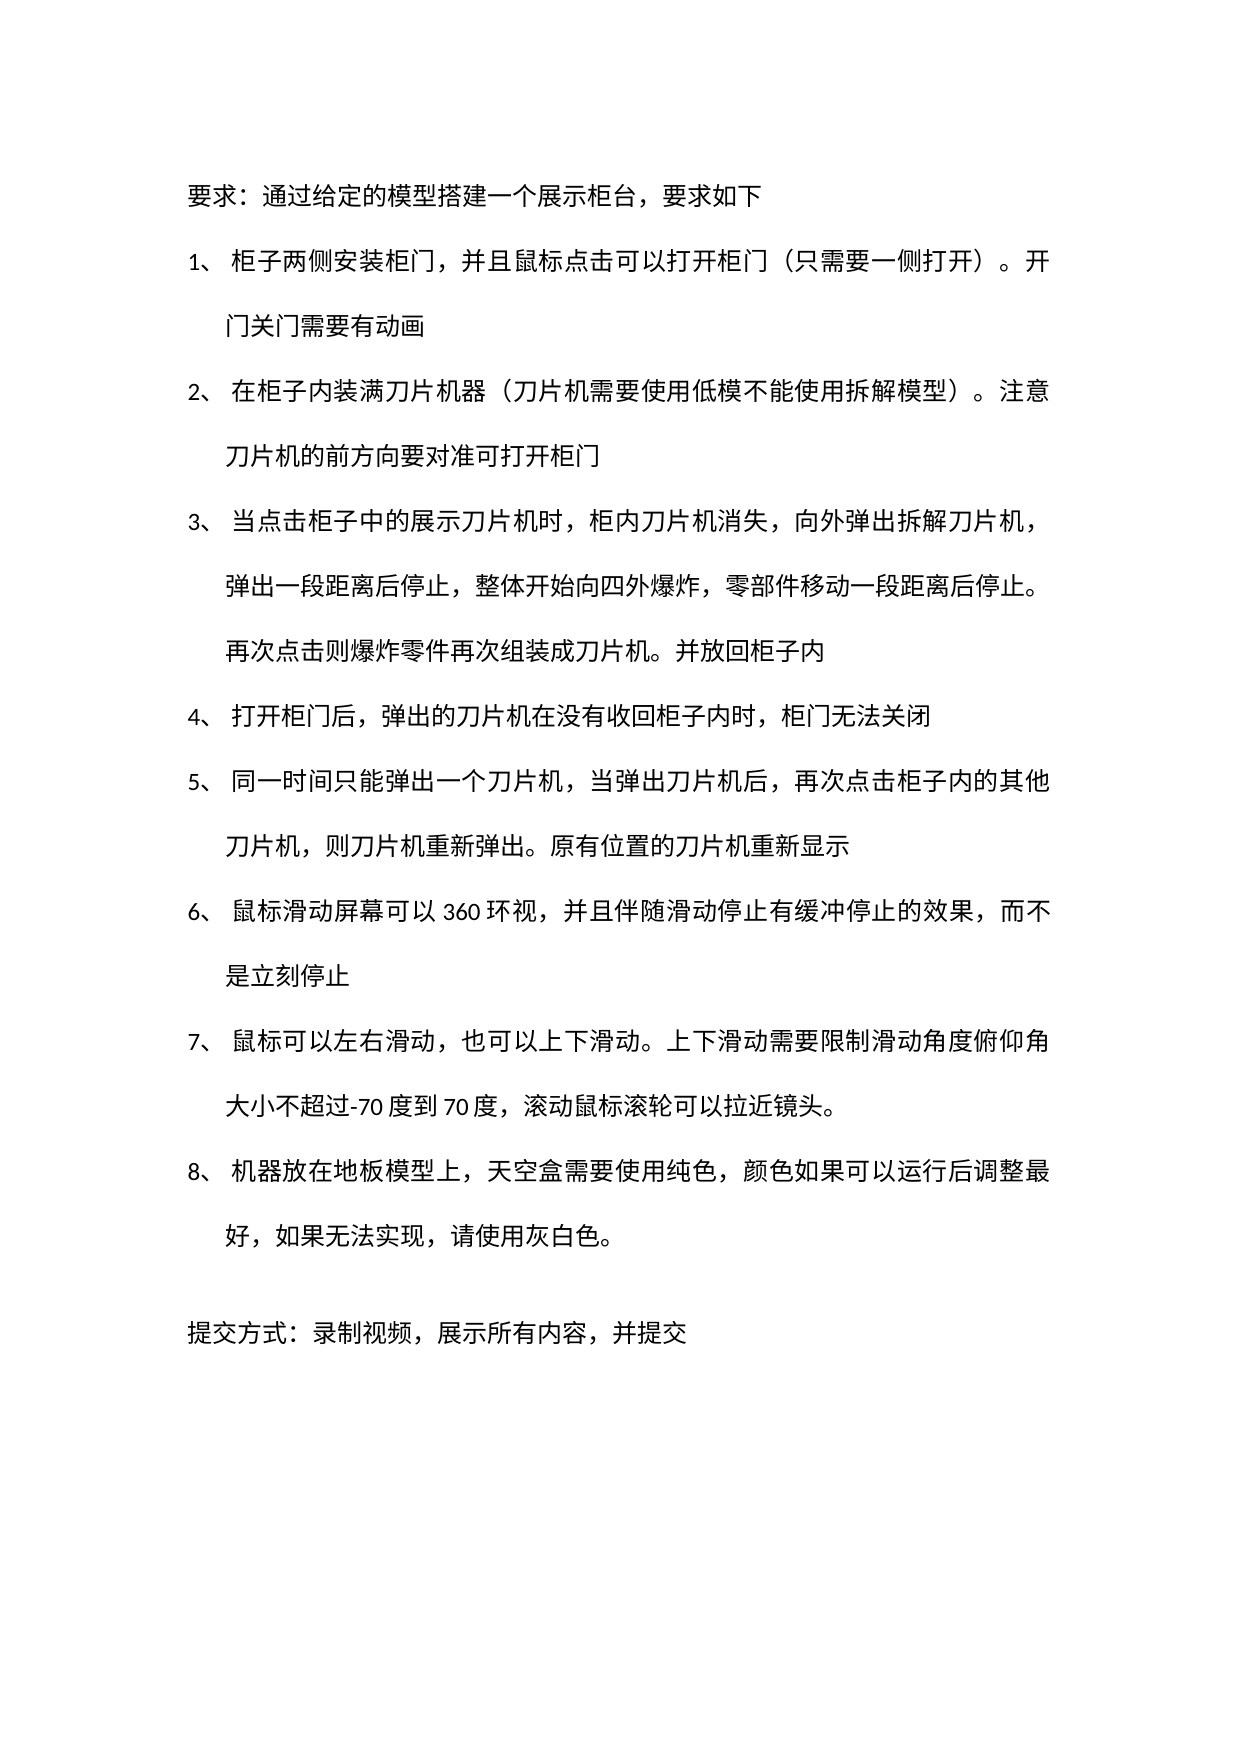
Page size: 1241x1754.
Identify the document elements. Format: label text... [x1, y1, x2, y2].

list 当点击柜子中的展示刀片机时，柜内刀片机消失，向外弹出拆解刀片机，弹出一段距离后停止，整体开始向四外爆炸，零部件移动一段距离后停止。再次点击则爆炸零件再次组装成刀片机。并放回柜子内 [187, 487, 1053, 682]
list 打开柜门后，弹出的刀片机在没有收回柜子内时，柜门无法关闭 [187, 682, 1053, 747]
list 鼠标可以左右滑动，也可以上下滑动。上下滑动需要限制滑动角度俯仰角大小不超过-70度到70度，滚动鼠标滚轮可以拉近镜头。 [187, 1007, 1053, 1137]
text 要求：通过给定的模型搭建一个展示柜台，要求如下 [187, 162, 1053, 227]
list 柜子两侧安装柜门，并且鼠标点击可以打开柜门（只需要一侧打开）。开门关门需要有动画 [187, 227, 1053, 357]
list 在柜子内装满刀片机器（刀片机需要使用低模不能使用拆解模型）。注意刀片机的前方向要对准可打开柜门 [187, 357, 1053, 487]
list 同一时间只能弹出一个刀片机，当弹出刀片机后，再次点击柜子内的其他刀片机，则刀片机重新弹出。原有位置的刀片机重新显示 [187, 747, 1053, 877]
list 机器放在地板模型上，天空盒需要使用纯色，颜色如果可以运行后调整最好，如果无法实现，请使用灰白色。 [187, 1137, 1053, 1267]
list 鼠标滑动屏幕可以360环视，并且伴随滑动停止有缓冲停止的效果，而不是立刻停止 [187, 877, 1053, 1007]
text 提交方式：录制视频，展示所有内容，并提交 [187, 1299, 1053, 1364]
